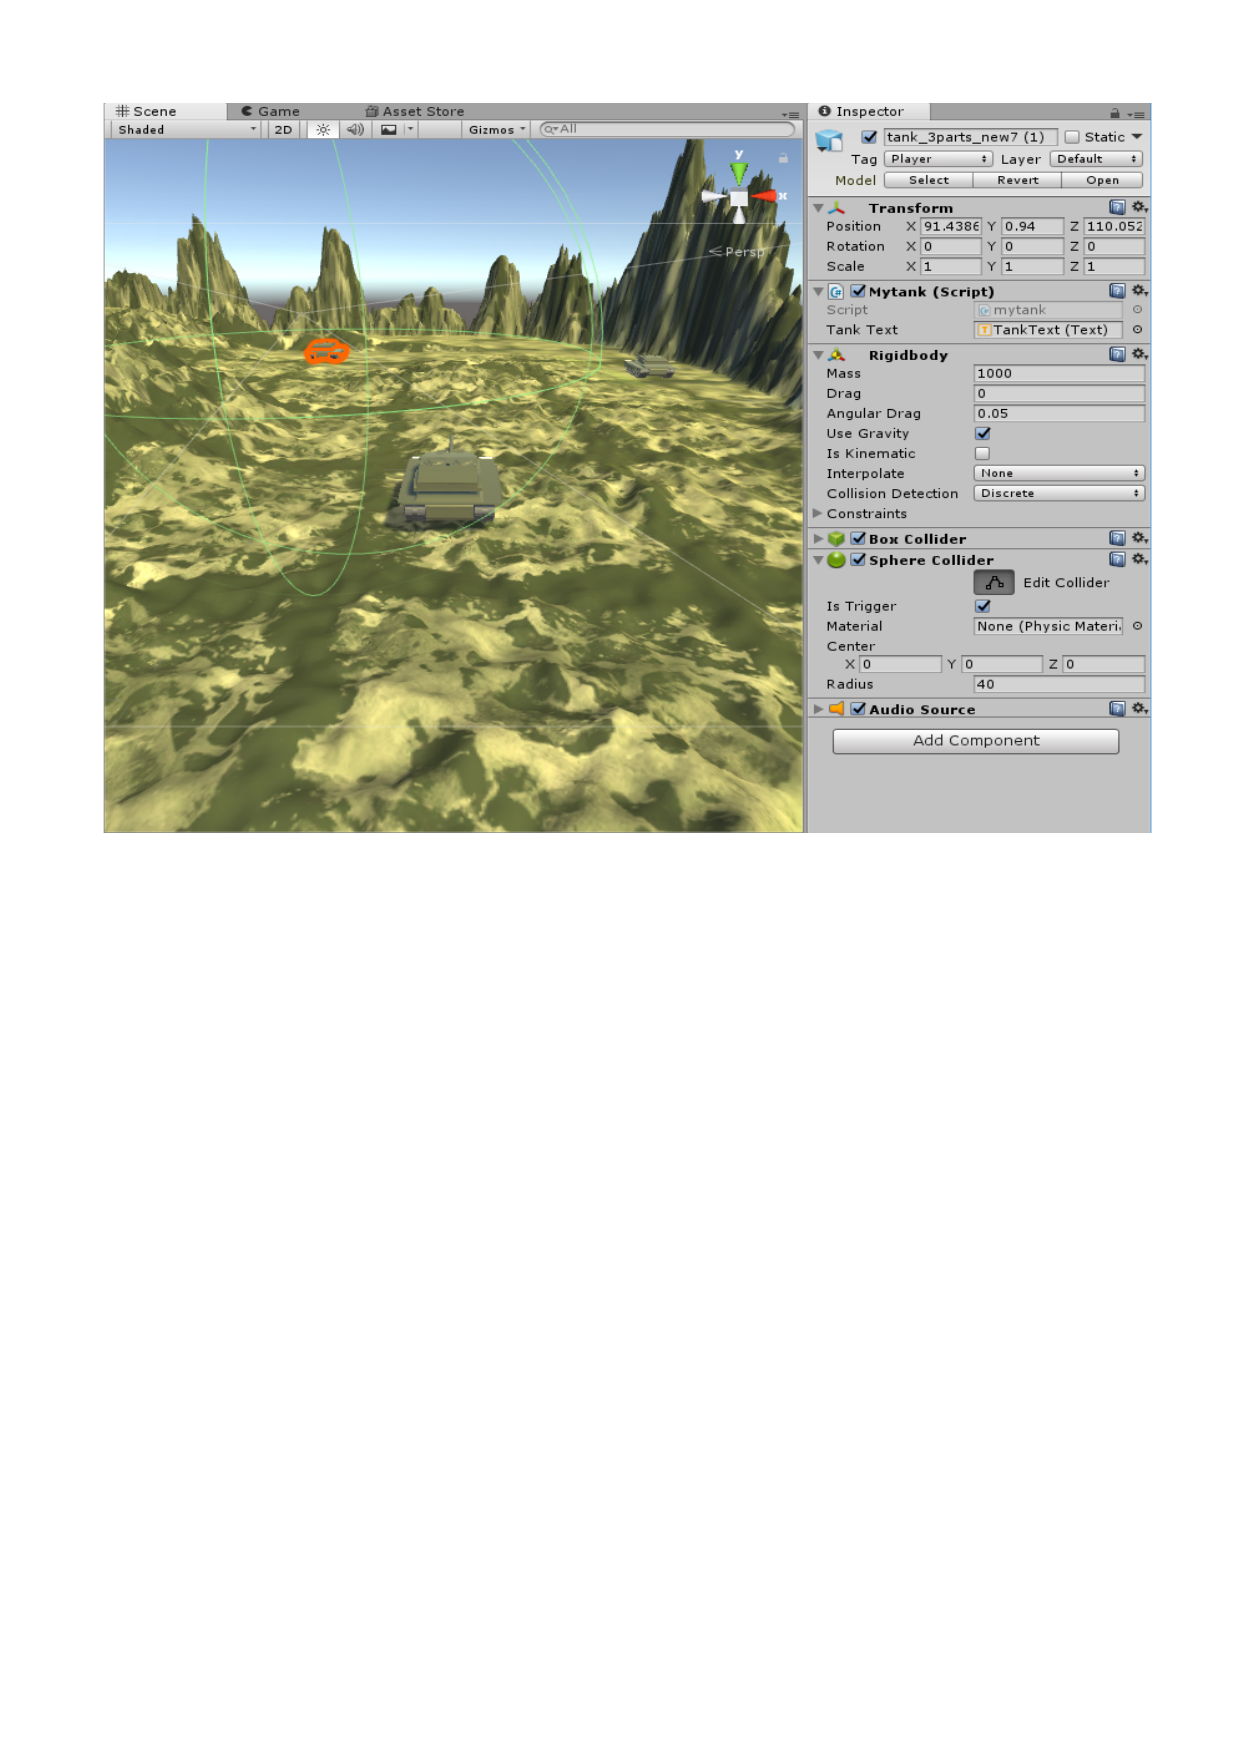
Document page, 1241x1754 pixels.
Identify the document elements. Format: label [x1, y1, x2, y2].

picture [103, 103, 1152, 833]
